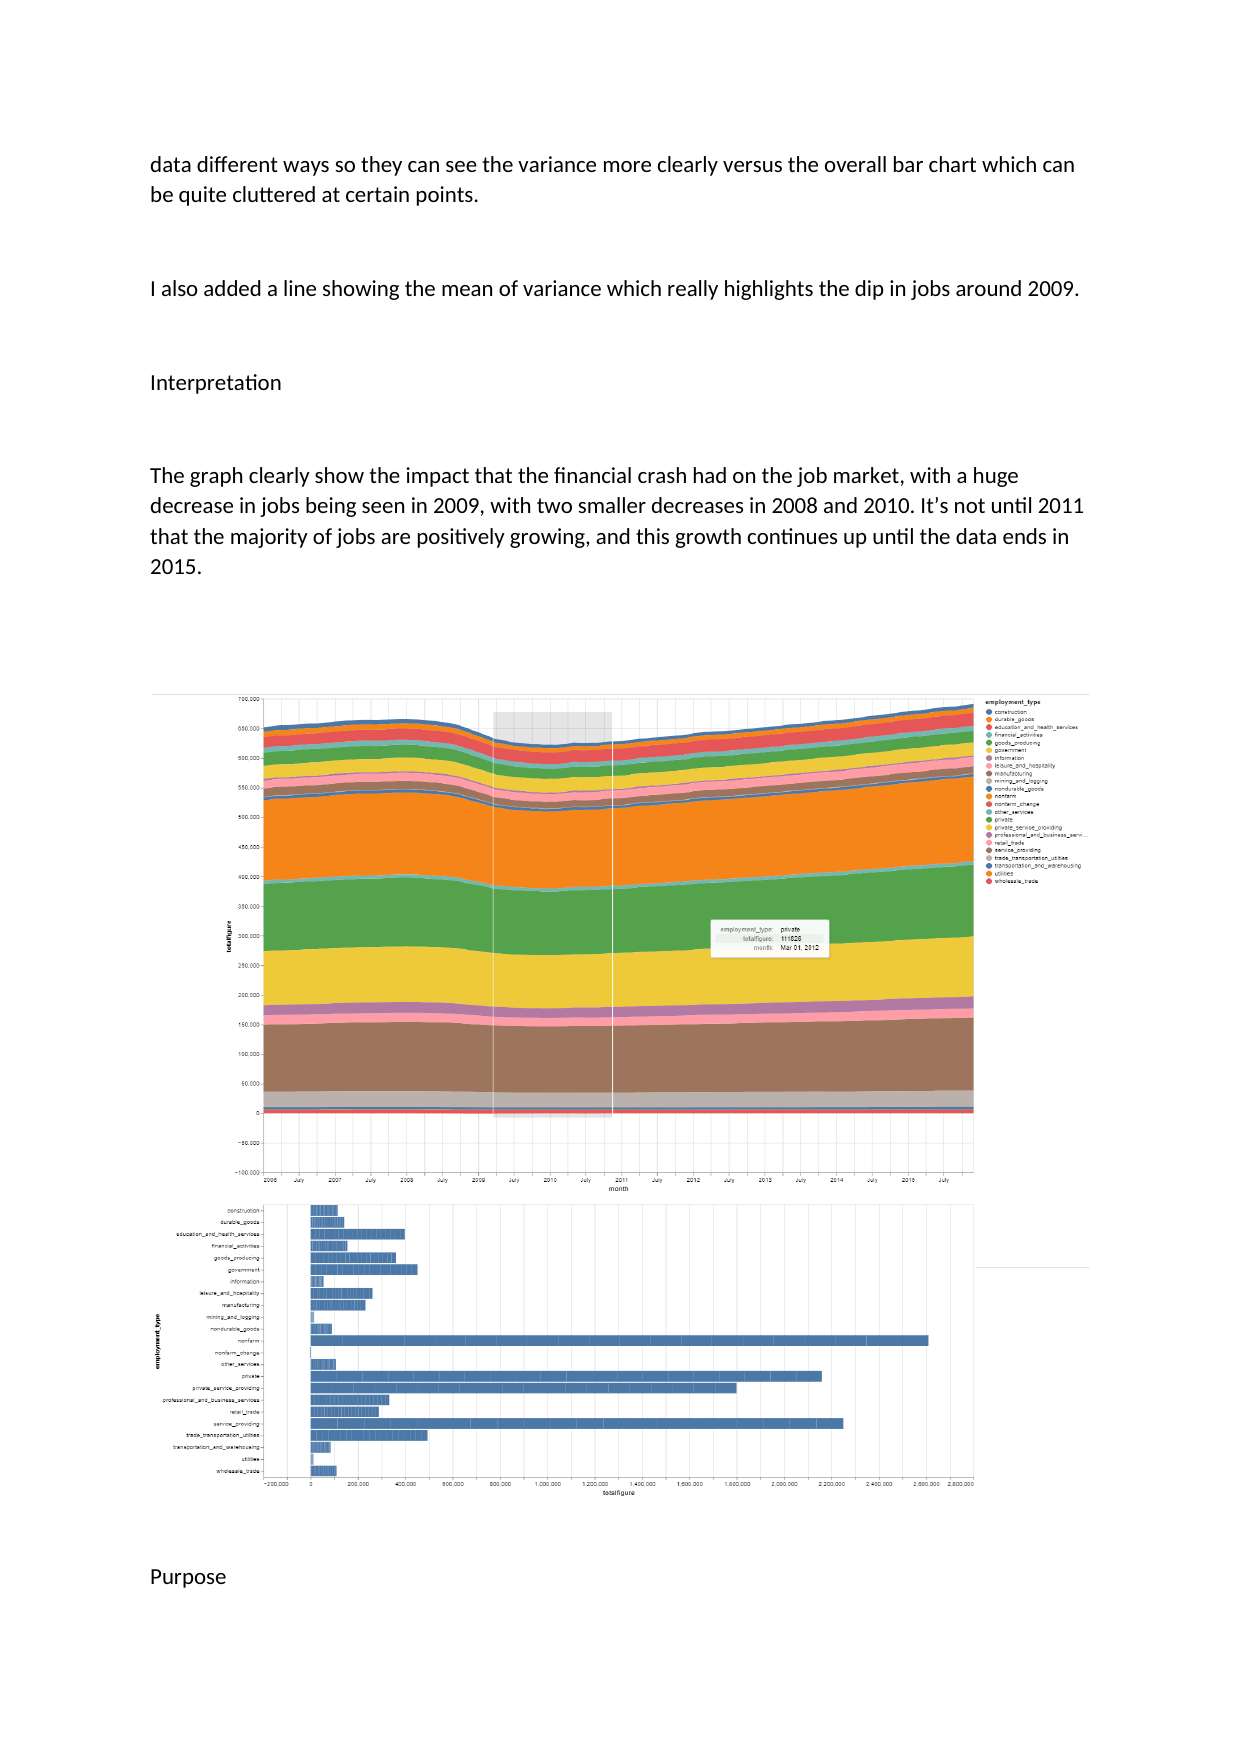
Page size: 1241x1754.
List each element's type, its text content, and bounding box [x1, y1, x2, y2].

picture [150, 692, 1091, 1497]
text Purpose [150, 1562, 1090, 1590]
text Interpretation [150, 368, 1090, 396]
text I also added a line showing the mean of variance which really highlights the dip in jobs around 2009. [150, 274, 1090, 302]
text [150, 150, 1090, 208]
text The graph clearly show the impact that the financial crash had on the job market, with a huge decrease in jobs being seen in 2009, with two smaller decreases in 2008 and 2010. It’s not until 2011 that the majority of jobs are positively growing, and this growth continues up until the data ends in 2015. [150, 461, 1090, 580]
